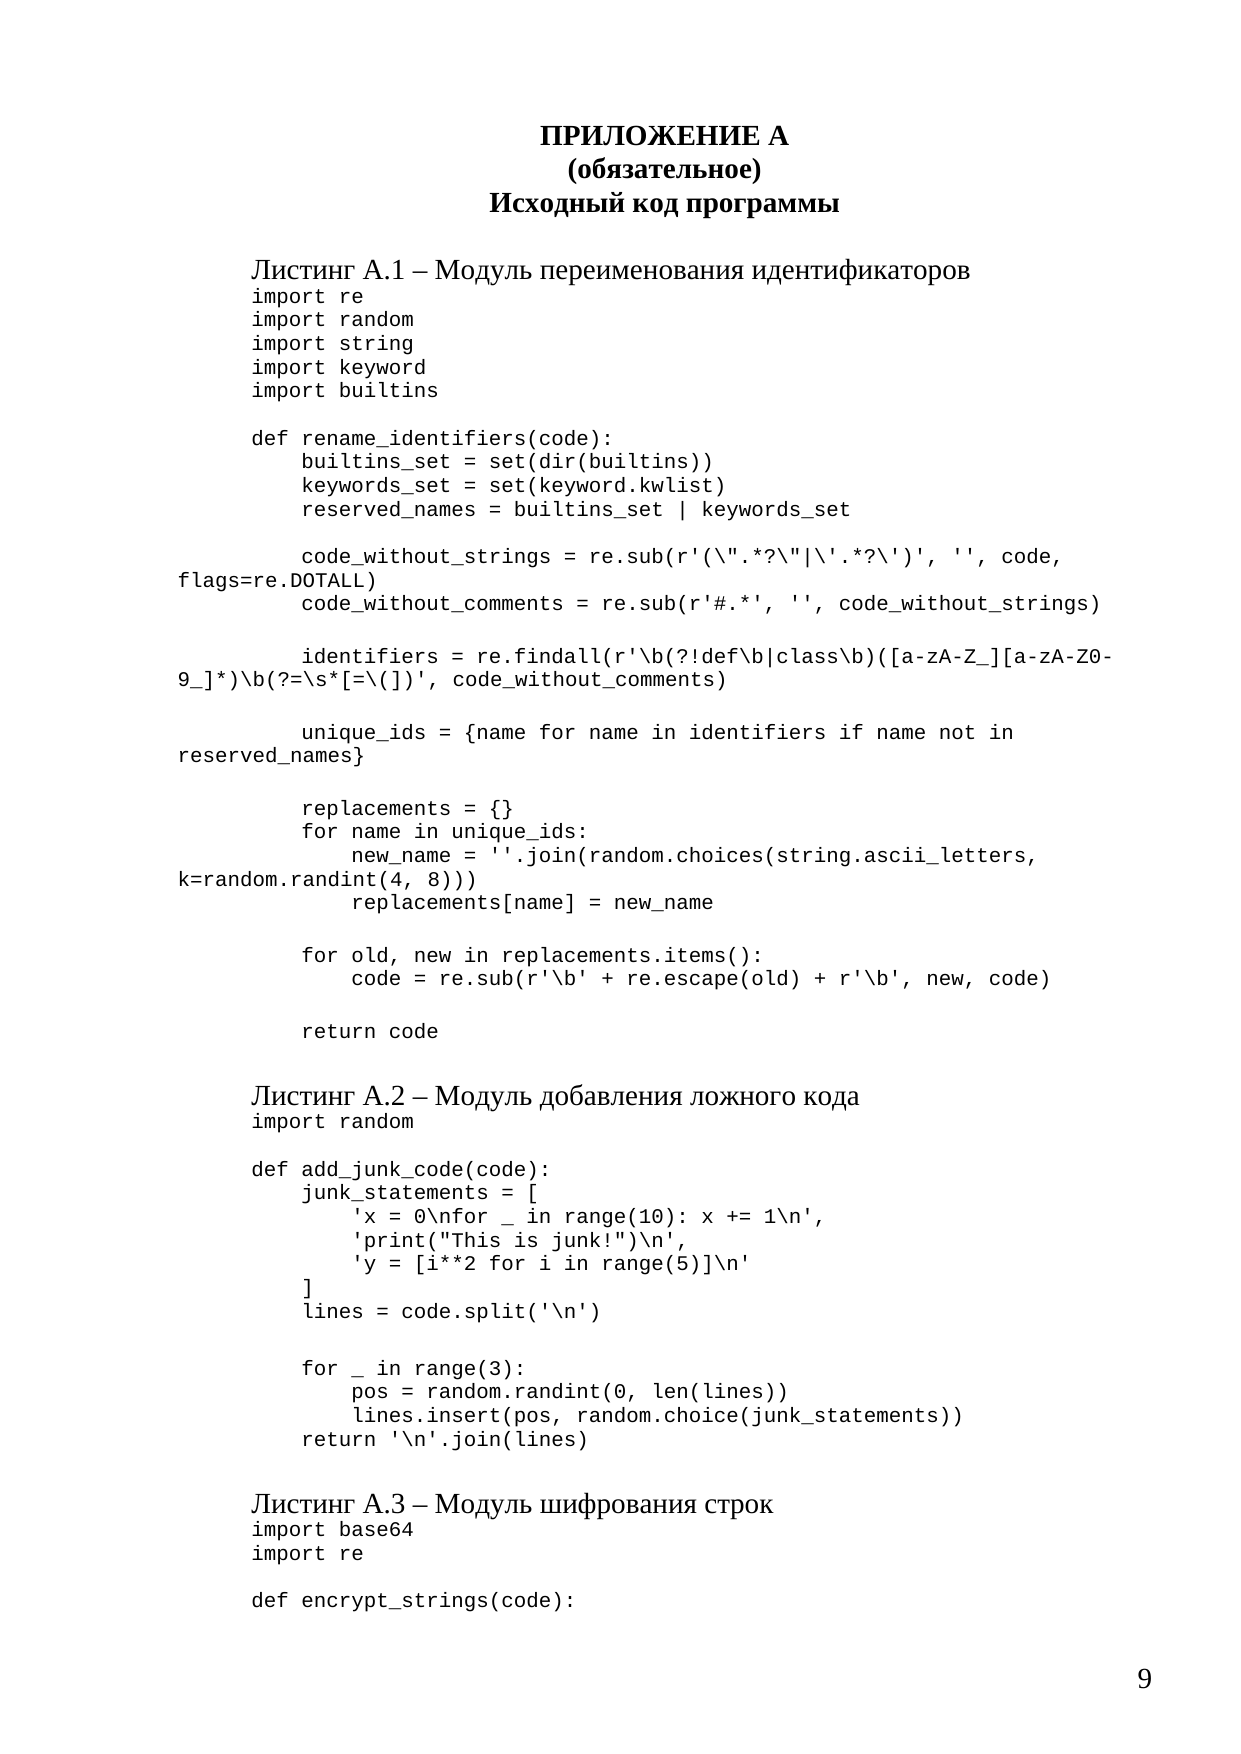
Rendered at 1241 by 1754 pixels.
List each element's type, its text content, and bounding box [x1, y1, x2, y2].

text def rename_identifiers(code): [177, 428, 1152, 451]
text 'print("This is junk!")\n', [177, 1230, 1152, 1253]
text code_without_strings = re.sub(r'(\".*?\"|\'.*?\')', '', code, flags=re.DOTALL) [177, 546, 1152, 593]
text ] [177, 1277, 1152, 1301]
text lines = code.split('\n') [177, 1301, 1152, 1324]
text for name in unique_ids: [177, 821, 1152, 845]
text import string [177, 333, 1152, 357]
text return code [177, 1021, 1152, 1044]
text 'x = 0\nfor _ in range(10): x += 1\n', [177, 1206, 1152, 1230]
text for old, new in replacements.items(): [177, 945, 1152, 968]
text code_without_comments = re.sub(r'#.*', '', code_without_strings) [177, 593, 1152, 617]
text identifiers = re.findall(r'\b(?!def\b|class\b)([a-zA-Z_][a-zA-Z0-9_]*)\b(?=\s*[=\(])', code_without_comments) [177, 646, 1152, 693]
text import random [177, 1111, 1152, 1135]
text def encrypt_strings(code): [251, 1590, 1152, 1614]
text lines.insert(pos, random.choice(junk_statements)) [177, 1405, 1152, 1429]
text pos = random.randint(0, len(lines)) [177, 1381, 1152, 1405]
text replacements = {} [177, 798, 1152, 821]
text 'y = [i**2 for i in range(5)]\n' [177, 1253, 1152, 1277]
text import random [177, 309, 1152, 333]
text import re [251, 1543, 1152, 1567]
text import base64 [251, 1519, 1152, 1543]
text Листинг А.1 – Модуль переименования идентификаторов [177, 252, 1152, 286]
text new_name = ''.join(random.choices(string.ascii_letters, k=random.randint(4, 8))) [177, 845, 1152, 892]
text return '\n'.join(lines) [177, 1429, 1152, 1452]
text for _ in range(3): [177, 1358, 1152, 1381]
text reserved_names = builtins_set | keywords_set [177, 499, 1152, 522]
text replacements[name] = new_name [177, 892, 1152, 916]
text keywords_set = set(keyword.kwlist) [177, 475, 1152, 499]
text builtins_set = set(dir(builtins)) [177, 451, 1152, 475]
text ПРИЛОЖЕНИЕ А (обязательное) Исходный код программы [177, 118, 1152, 219]
text def add_junk_code(code): [177, 1159, 1152, 1182]
text import keyword [177, 357, 1152, 380]
text code = re.sub(r'\b' + re.escape(old) + r'\b', new, code) [177, 968, 1152, 992]
text import re [177, 286, 1152, 309]
text import builtins [177, 380, 1152, 404]
text Листинг А.3 – Модуль шифрования строк [177, 1486, 1152, 1519]
text unique_ids = {name for name in identifiers if name not in reserved_names} [177, 722, 1152, 769]
text Листинг А.2 – Модуль добавления ложного кода [177, 1078, 1152, 1111]
text junk_statements = [ [177, 1182, 1152, 1206]
